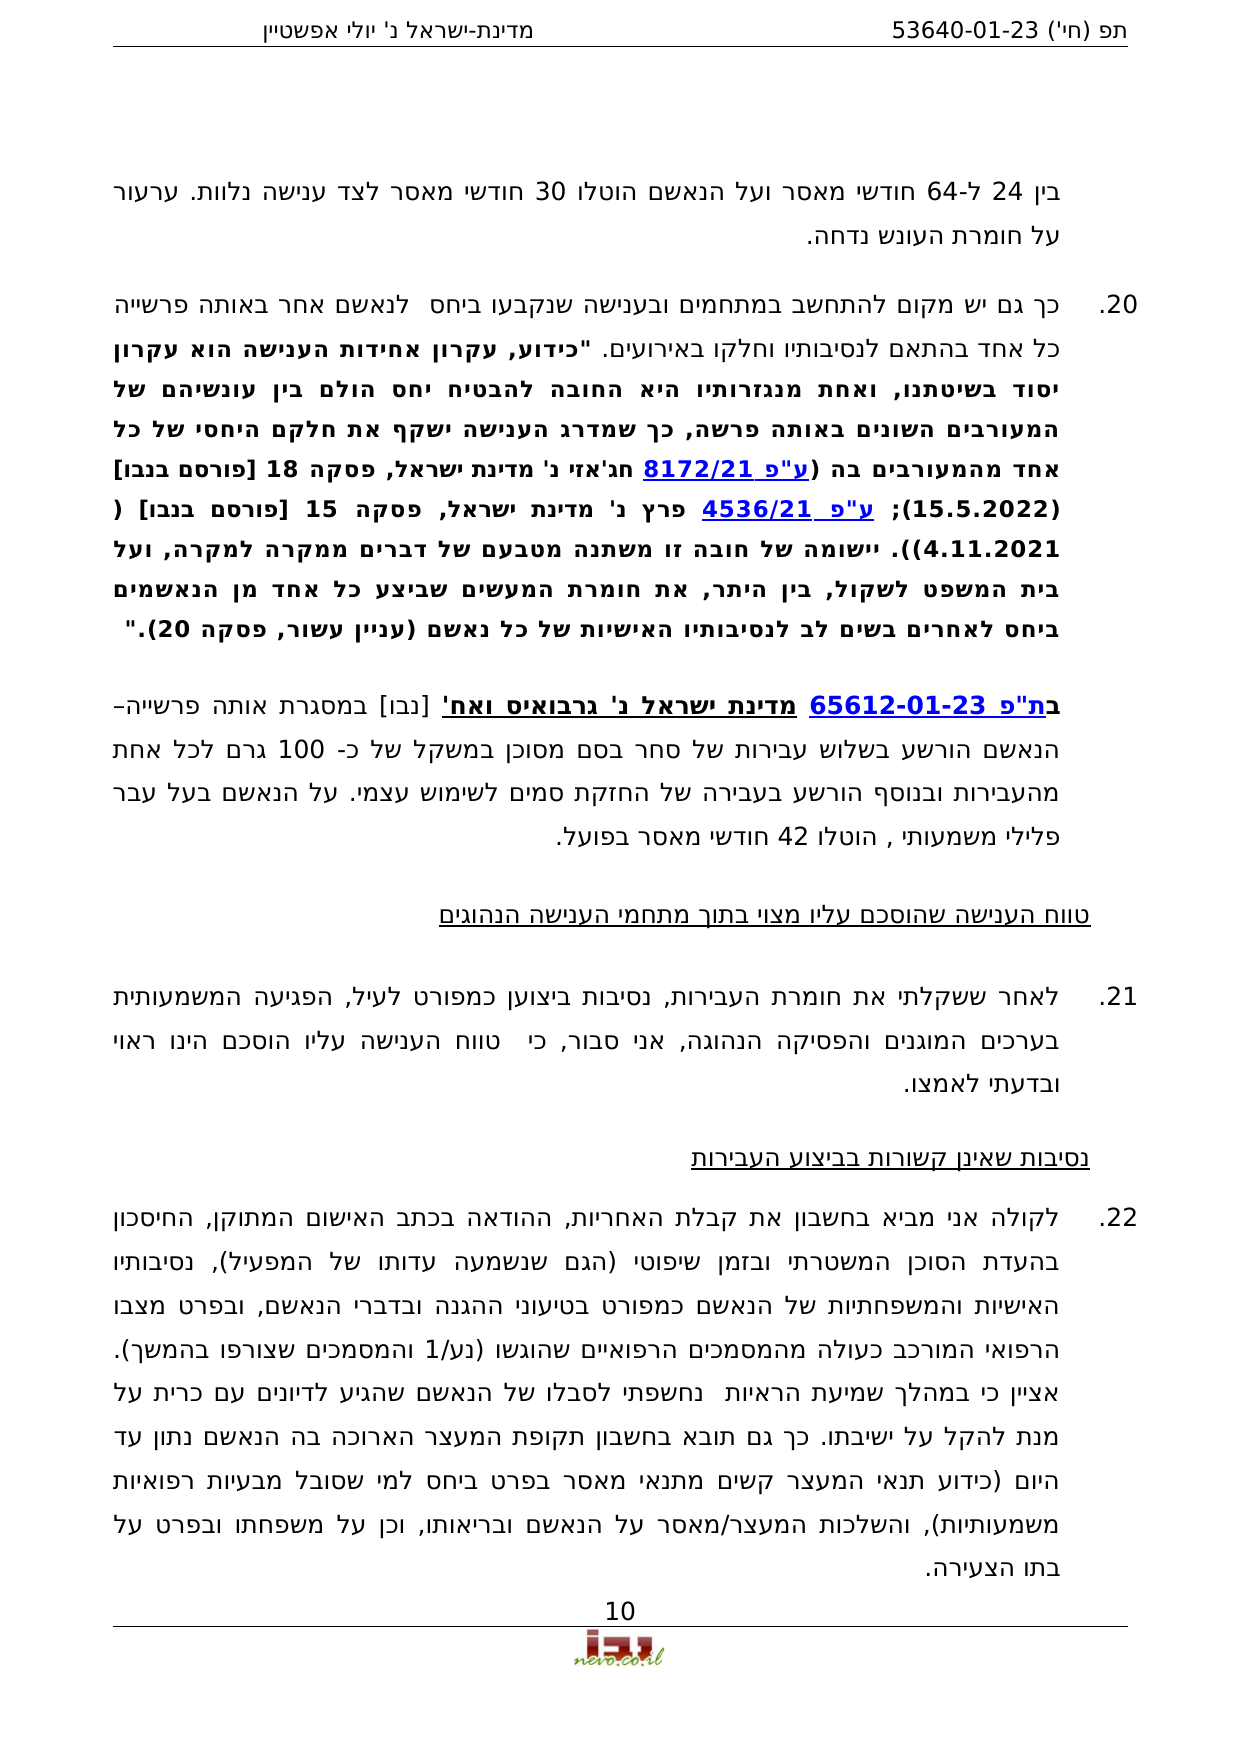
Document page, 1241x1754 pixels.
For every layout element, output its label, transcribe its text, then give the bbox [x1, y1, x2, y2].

picture [574, 1629, 666, 1667]
text בת"פ 65612-01-23 מדינת ישראל נ' גרבואיס ואח' [נבו] במסגרת אותה פרשייה– הנאשם הורשע בשלוש עבירות של סחר בסם מסוכן במשקל של כ- 100 גרם לכל אחת מהעבירות ובנוסף הורשע בעבירה של החזקת סמים לשימוש עצמי. על הנאשם בעל עבר פלילי משמעותי , הוטלו 42 חודשי מאסר בפועל. [112, 691, 1061, 852]
list כך גם יש מקום להתחשב במתחמים ובענישה שנקבעו ביחס לנאשם אחר באותה פרשייה כל אחד בהתאם לנסיבותיו וחלקו באירועים. "כידוע, עקרון אחידות הענישה הוא עקרון יסוד בשיטתנו, ואחת מנגזרותיו היא החובה להבטיח יחס הולם בין עונשיהם של המעורבים השונים באותה פרשה, כך שמדרג הענישה ישקף את חלקם היחסי של כל אחד מהמעורבים בה (ע"פ 8172/21 חג'אזי נ' מדינת ישראל, פסקה 18 [פורסם בנבו] (15.5.2022); ע"פ 4536/21 פרץ נ' מדינת ישראל, פסקה 15 [פורסם בנבו] (4.11.2021)). יישומה של חובה זו משתנה מטבעם של דברים ממקרה למקרה, ועל בית המשפט לשקול, בין היתר, את חומרת המעשים שביצע כל אחד מן הנאשמים ביחס לאחרים בשים לב לנסיבותיו האישיות של כל נאשם (עניין עשור, פסקה 20)." [112, 290, 1098, 643]
text נסיבות שאינן קשורות בביצוע העבירות [112, 1143, 1128, 1172]
text טווח הענישה שהוסכם עליו מצוי בתוך מתחמי הענישה הנהוגים [112, 900, 1128, 929]
list לקולה אני מביא בחשבון את קבלת האחריות, ההודאה בכתב האישום המתוקן, החיסכון בהעדת הסוכן המשטרתי ובזמן שיפוטי (הגם שנשמעה עדותו של המפעיל), נסיבותיו האישיות והמשפחתיות של הנאשם כמפורט בטיעוני ההגנה ובדברי הנאשם, ובפרט מצבו הרפואי המורכב כעולה מהמסמכים הרפואיים שהוגשו (נע/1 והמסמכים שצורפו בהמשך). אציין כי במהלך שמיעת הראיות נחשפתי לסבלו של הנאשם שהגיע לדיונים עם כרית על מנת להקל על ישיבתו. כך גם תובא בחשבון תקופת המעצר הארוכה בה הנאשם נתון עד היום (כידוע תנאי המעצר קשים מתנאי מאסר בפרט ביחס למי שסובל מבעיות רפואיות משמעותיות), והשלכות המעצר/מאסר על הנאשם ובריאותו, וכן על משפחתו ובפרט על בתו הצעירה. [112, 1204, 1098, 1583]
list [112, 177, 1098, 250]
list לאחר ששקלתי את חומרת העבירות, נסיבות ביצוען כמפורט לעיל, הפגיעה המשמעותית בערכים המוגנים והפסיקה הנהוגה, אני סבור, כי טווח הענישה עליו הוסכם הינו ראוי ובדעתי לאמצו. [112, 982, 1098, 1099]
